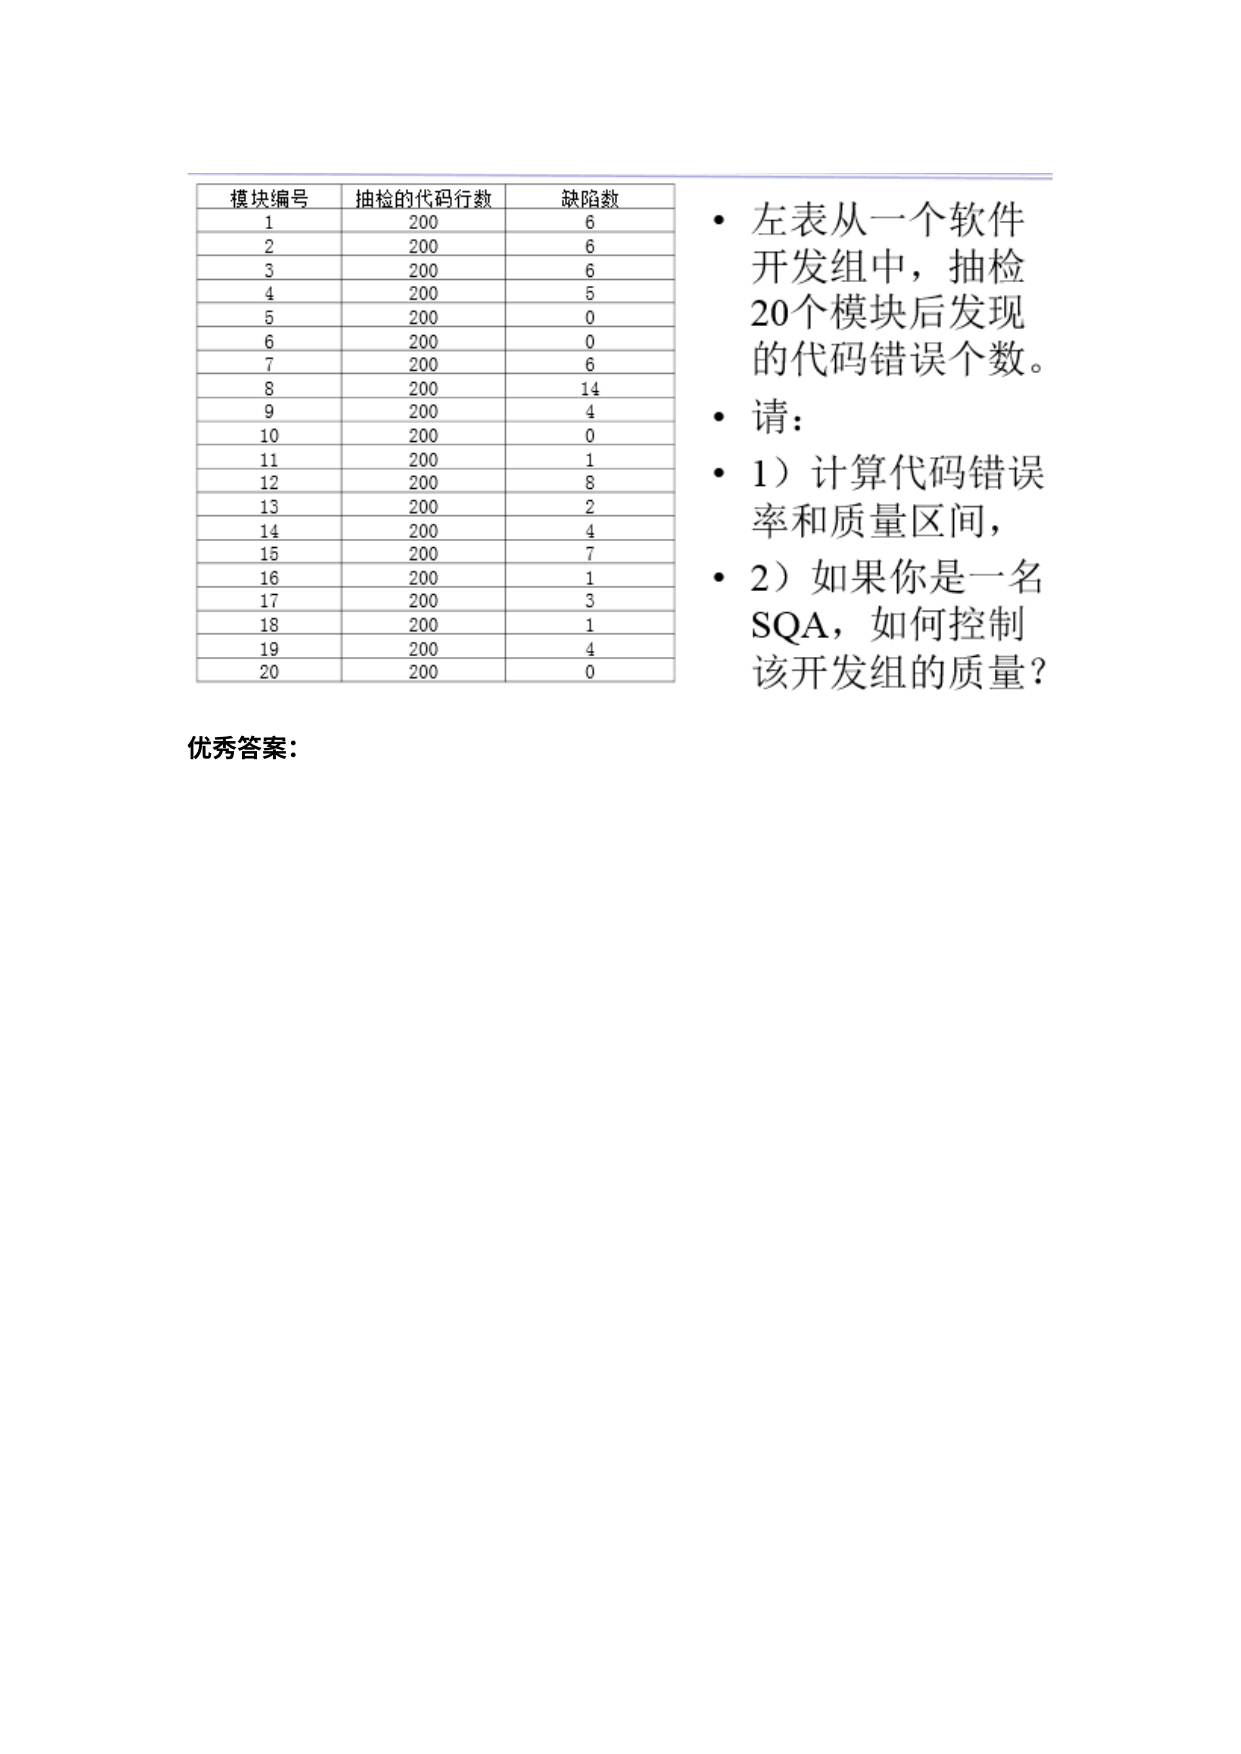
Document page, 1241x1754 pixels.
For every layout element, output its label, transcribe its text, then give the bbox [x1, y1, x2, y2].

text 优秀答案： [187, 714, 1053, 812]
picture [187, 173, 1053, 703]
